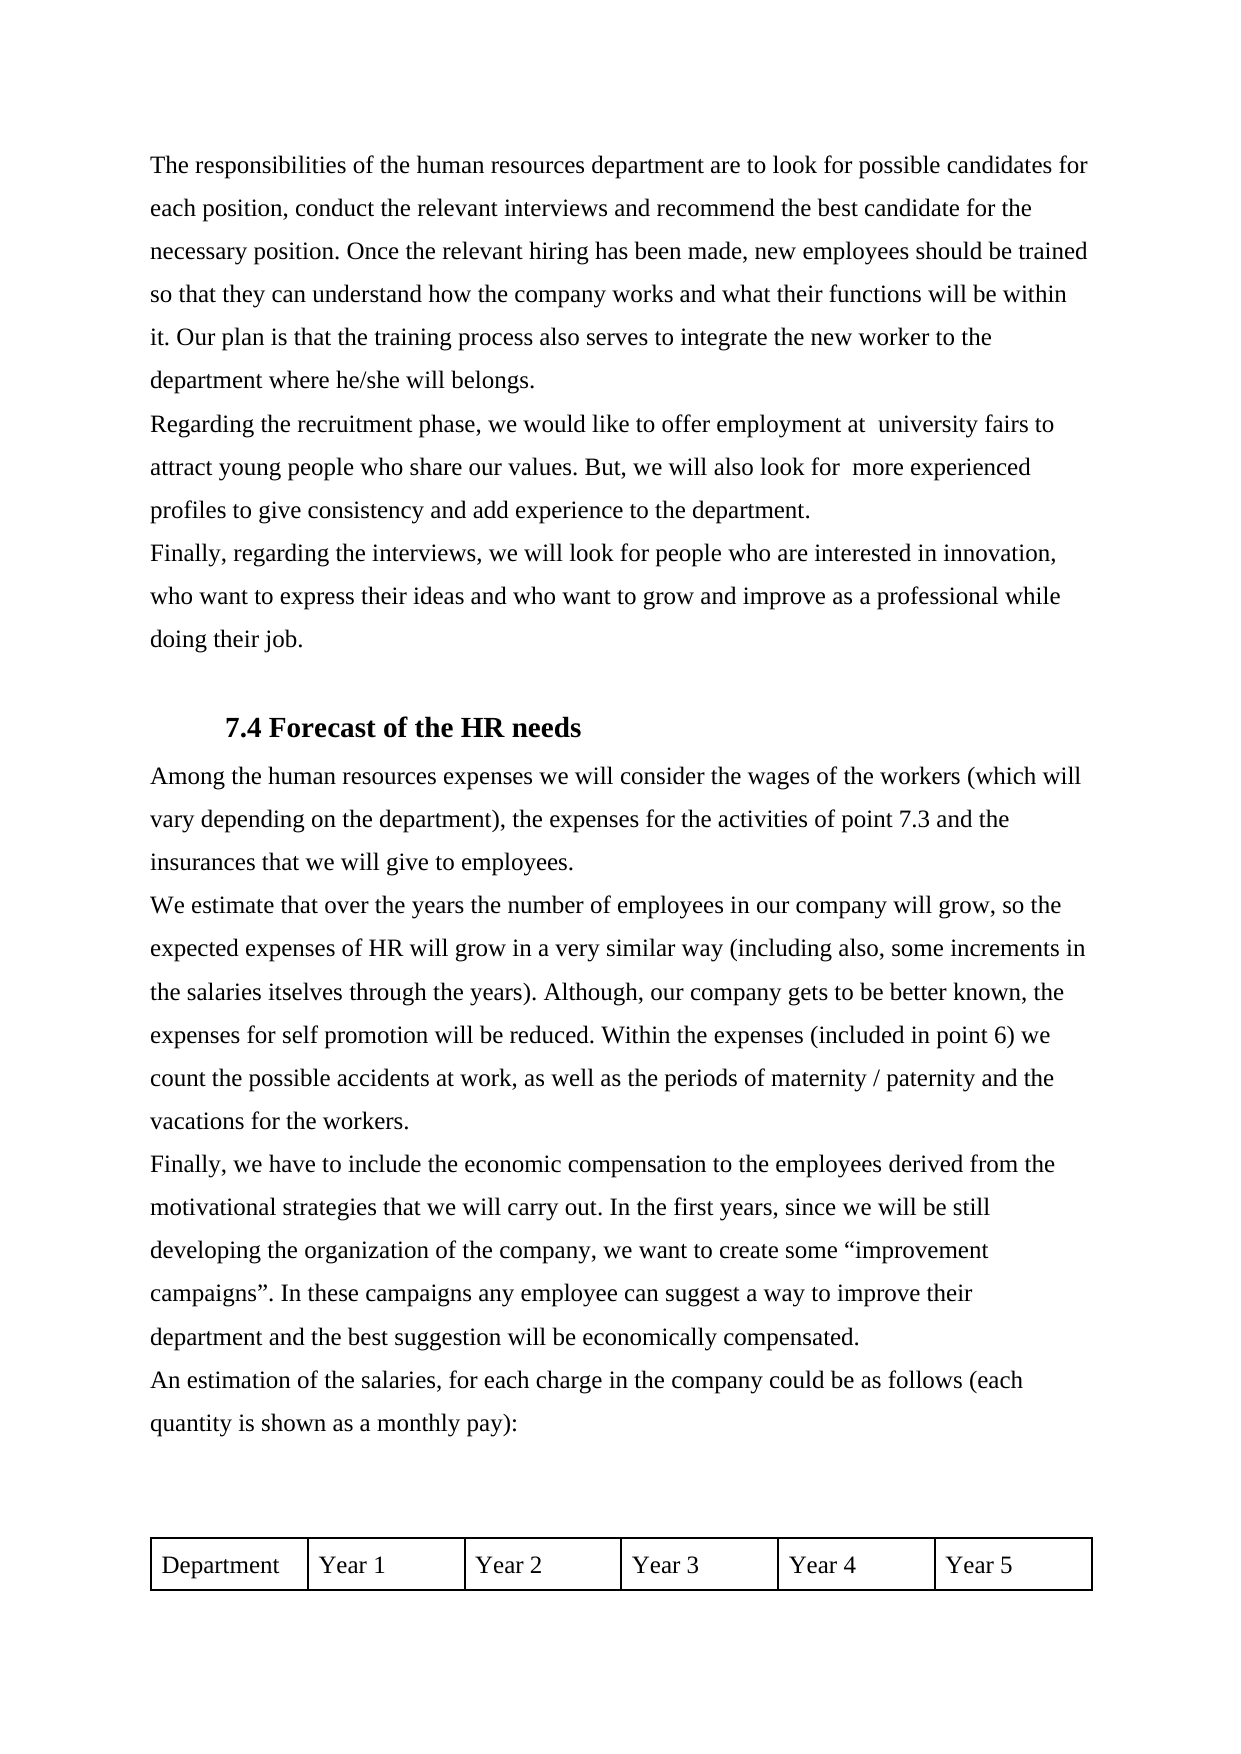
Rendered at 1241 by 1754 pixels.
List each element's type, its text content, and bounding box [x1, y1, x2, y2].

text An estimation of the salaries, for each charge in the company could be as follows (each quantity is shown as a monthly pay): [150, 1365, 1090, 1437]
text Finally, regarding the interviews, we will look for people who are interested in innovation, who want to express their ideas and who want to grow and improve as a professional while doing their job. [150, 538, 1090, 653]
text Regarding the recruitment phase, we would like to offer employment at university fairs to attract young people who share our values. But, we will also look for more experienced profiles to give consistency and add experience to the department. [150, 409, 1090, 524]
text Finally, we have to include the economic compensation to the employees derived from the motivational strategies that we will carry out. In the first years, since we will be still developing the organization of the company, we want to create some “improvement campaigns”. In these campaigns any employee can suggest a way to improve their department and the best suggestion will be economically compensated. [150, 1149, 1090, 1350]
table_header Year 4 [779, 1539, 934, 1589]
table_header Department [152, 1539, 307, 1589]
table_header Year 5 [936, 1539, 1091, 1589]
text Among the human resources expenses we will consider the wages of the workers (which will vary depending on the department), the expenses for the activities of point 7.3 and the insurances that we will give to employees. [150, 761, 1090, 876]
table_header Year 1 [309, 1539, 464, 1589]
table_header Year 3 [622, 1539, 777, 1589]
text We estimate that over the years the number of employees in our company will grow, so the expected expenses of HR will grow in a very similar way (including also, some increments in the salaries itselves through the years). Although, our company gets to be better known, the expenses for self promotion will be reduced. Within the expenses (included in point 6) we count the possible accidents at work, as well as the periods of maternity / paternity and the vacations for the workers. [150, 890, 1090, 1135]
text 7.4 Forecast of the HR needs [150, 711, 1090, 744]
text The responsibilities of the human resources department are to look for possible candidates for each position, conduct the relevant interviews and recommend the best candidate for the necessary position. Once the relevant hiring has been made, new employees should be trained so that they can understand how the company works and what their functions will be within it. Our plan is that the training process also serves to integrate the new worker to the department where he/she will belongs. [150, 150, 1090, 394]
table_header Year 2 [466, 1539, 620, 1589]
